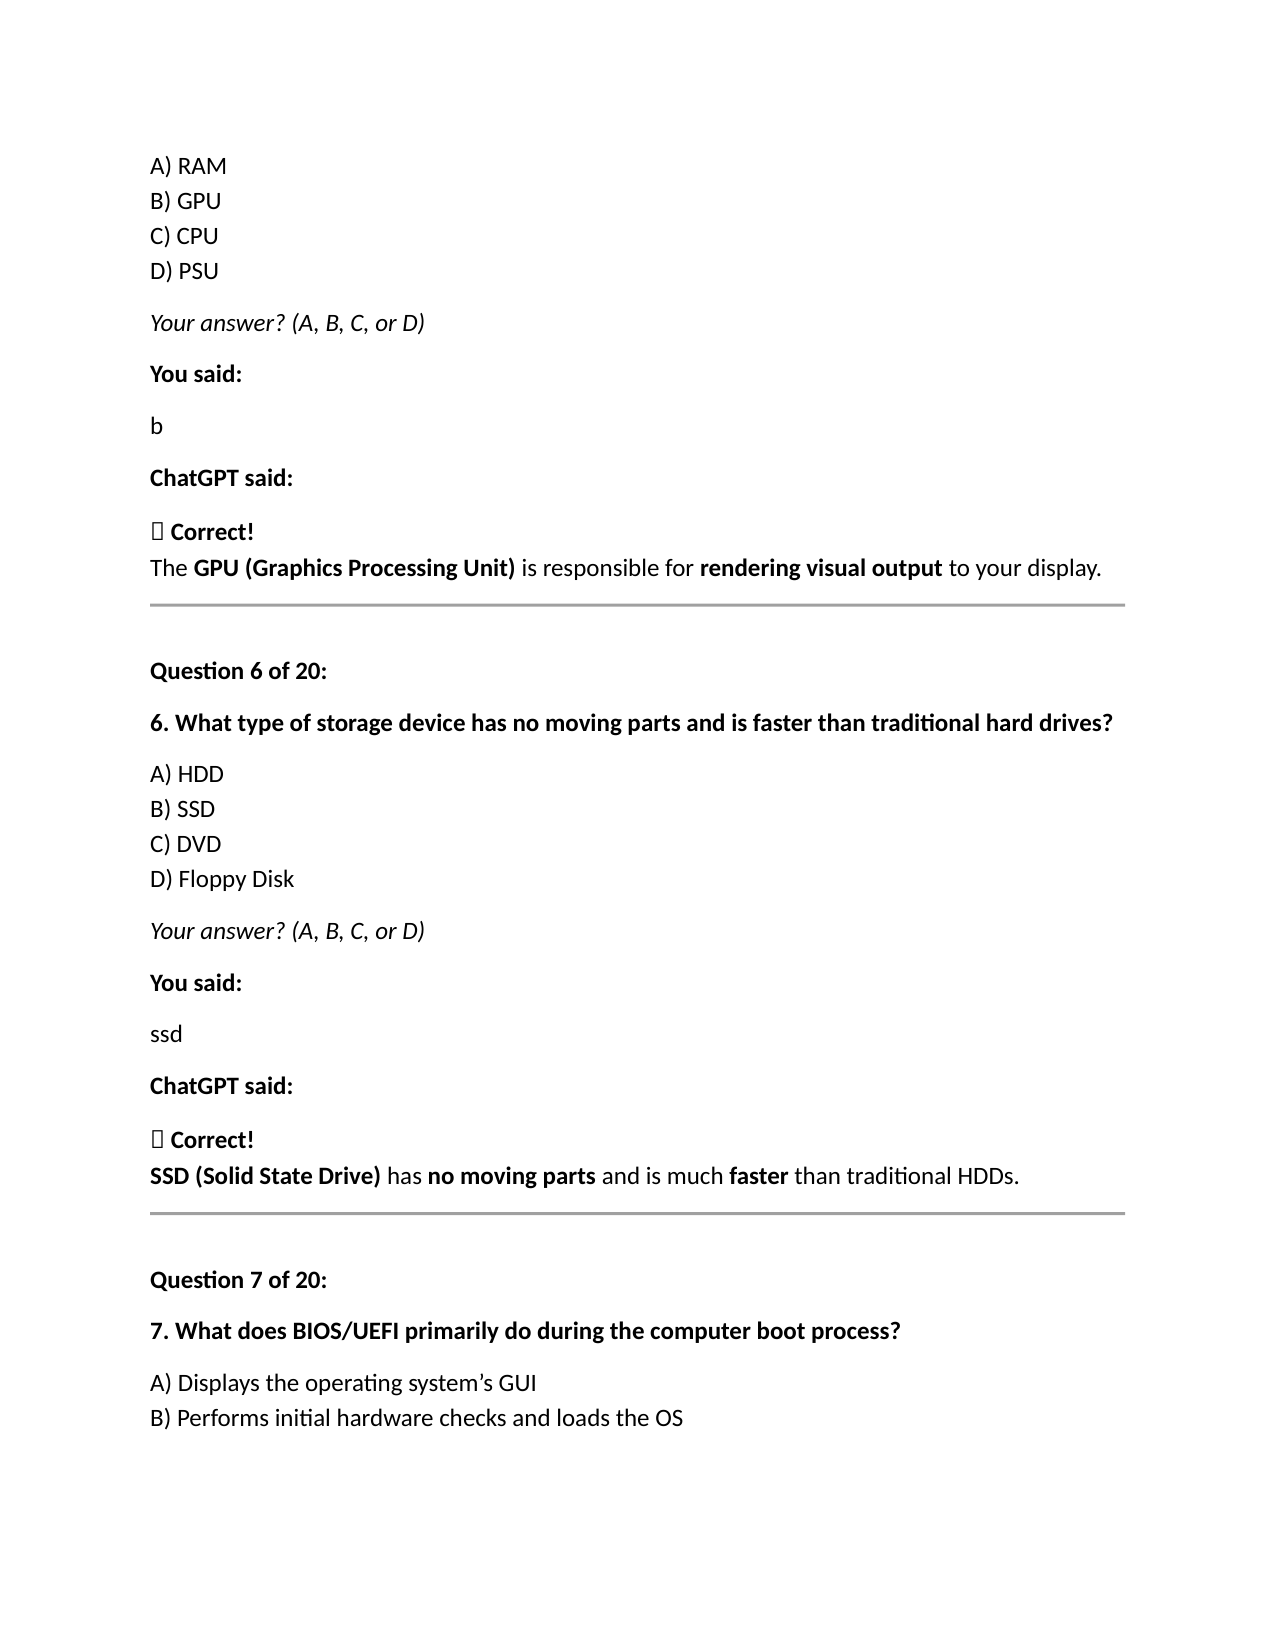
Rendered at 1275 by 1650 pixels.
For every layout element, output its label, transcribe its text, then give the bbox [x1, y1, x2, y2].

text A) RAM B) GPU C) CPU D) PSU [150, 150, 1125, 286]
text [150, 1367, 1125, 1433]
text 7. What does BIOS/UEFI primarily do during the computer boot process? [150, 1315, 1125, 1346]
text Your answer? (A, B, C, or D) [150, 307, 1125, 337]
text A) HDD B) SSD C) DVD D) Floppy Disk [150, 758, 1125, 894]
text You said: [150, 967, 1125, 997]
text You said: [150, 358, 1125, 389]
text 6. What type of storage device has no moving parts and is faster than traditional hard drives? [150, 707, 1125, 737]
text ✅ Correct! The GPU (Graphics Processing Unit) is responsible for rendering visual output to your display. [150, 513, 1125, 582]
text ChatGPT said: [150, 462, 1125, 492]
text ✅ Correct! SSD (Solid State Drive) has no moving parts and is much faster than traditional HDDs. [150, 1122, 1125, 1191]
text b [150, 410, 1125, 441]
text Question 6 of 20: [150, 655, 1125, 686]
text Your answer? (A, B, C, or D) [150, 915, 1125, 946]
text ssd [150, 1018, 1125, 1049]
text ChatGPT said: [150, 1070, 1125, 1101]
text Question 7 of 20: [150, 1264, 1125, 1294]
